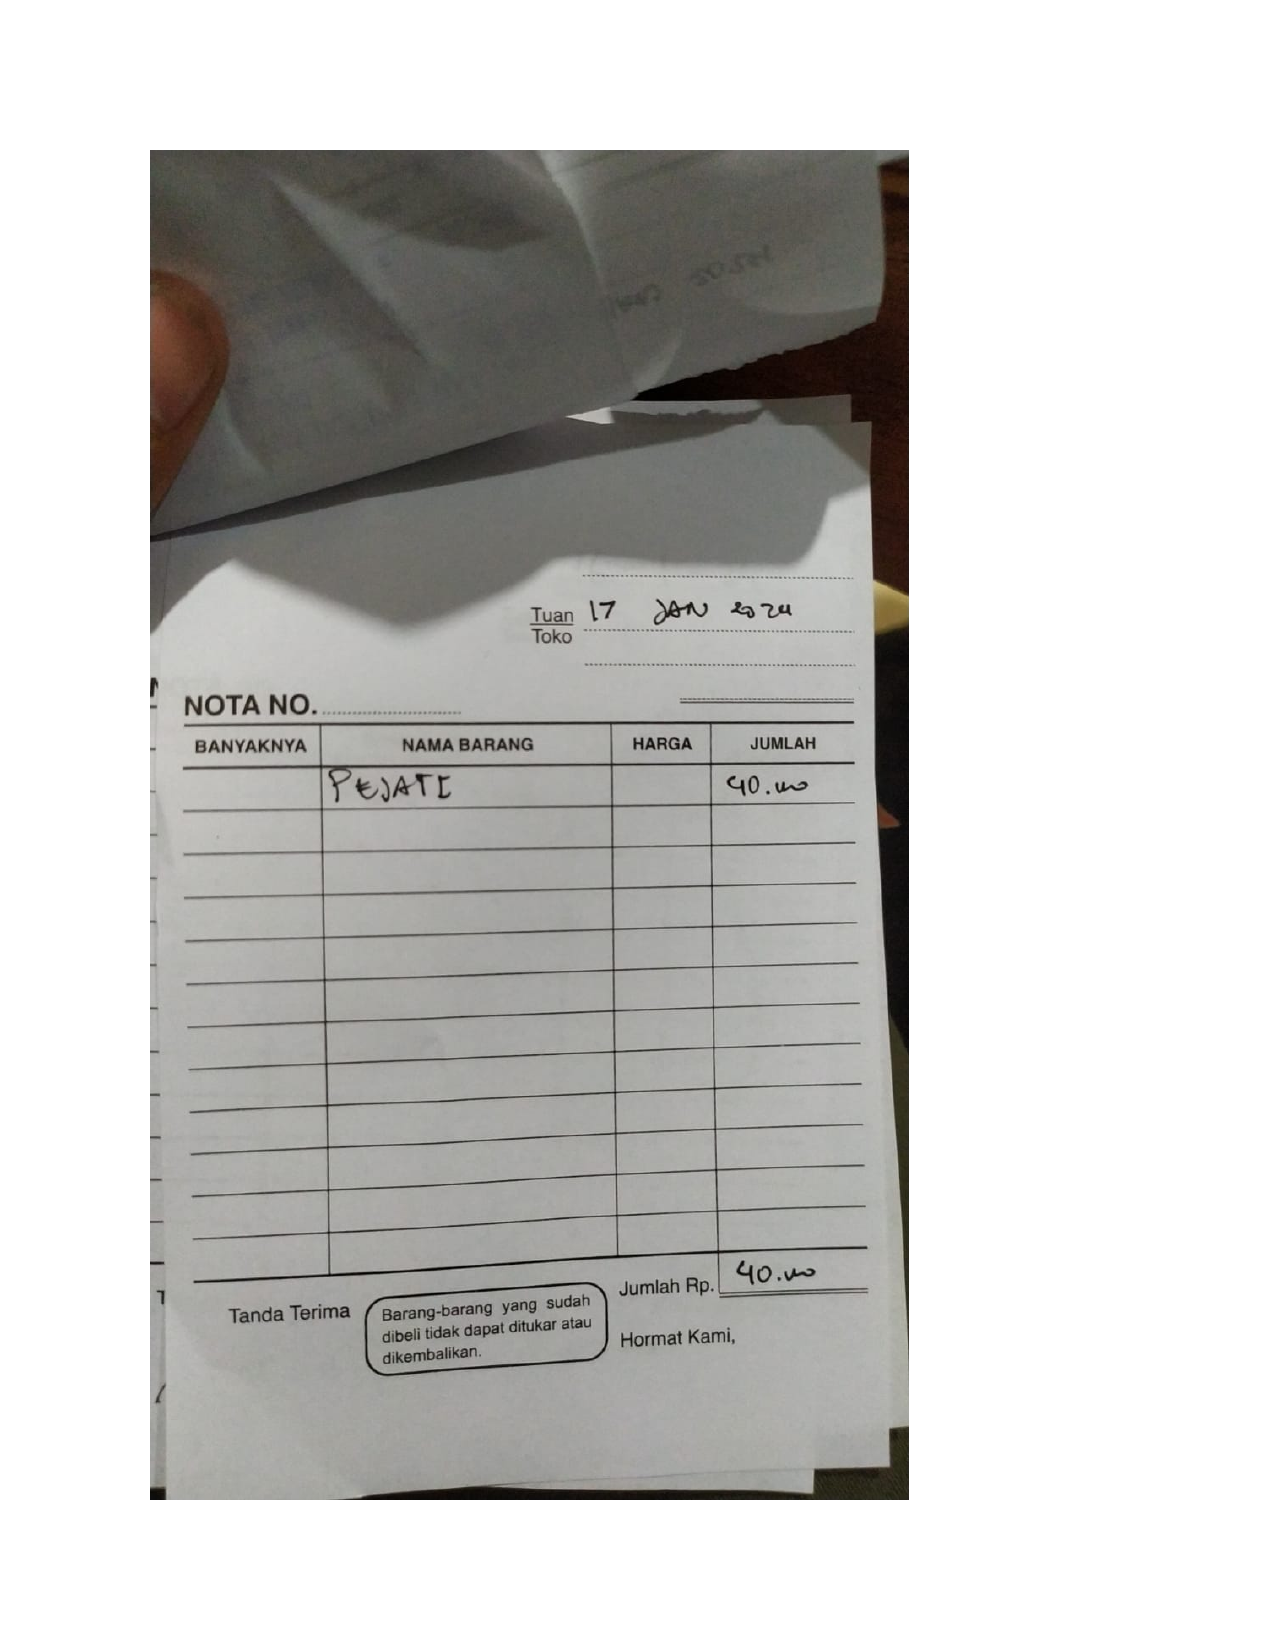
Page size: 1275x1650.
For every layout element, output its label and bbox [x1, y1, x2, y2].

picture [150, 150, 909, 1500]
